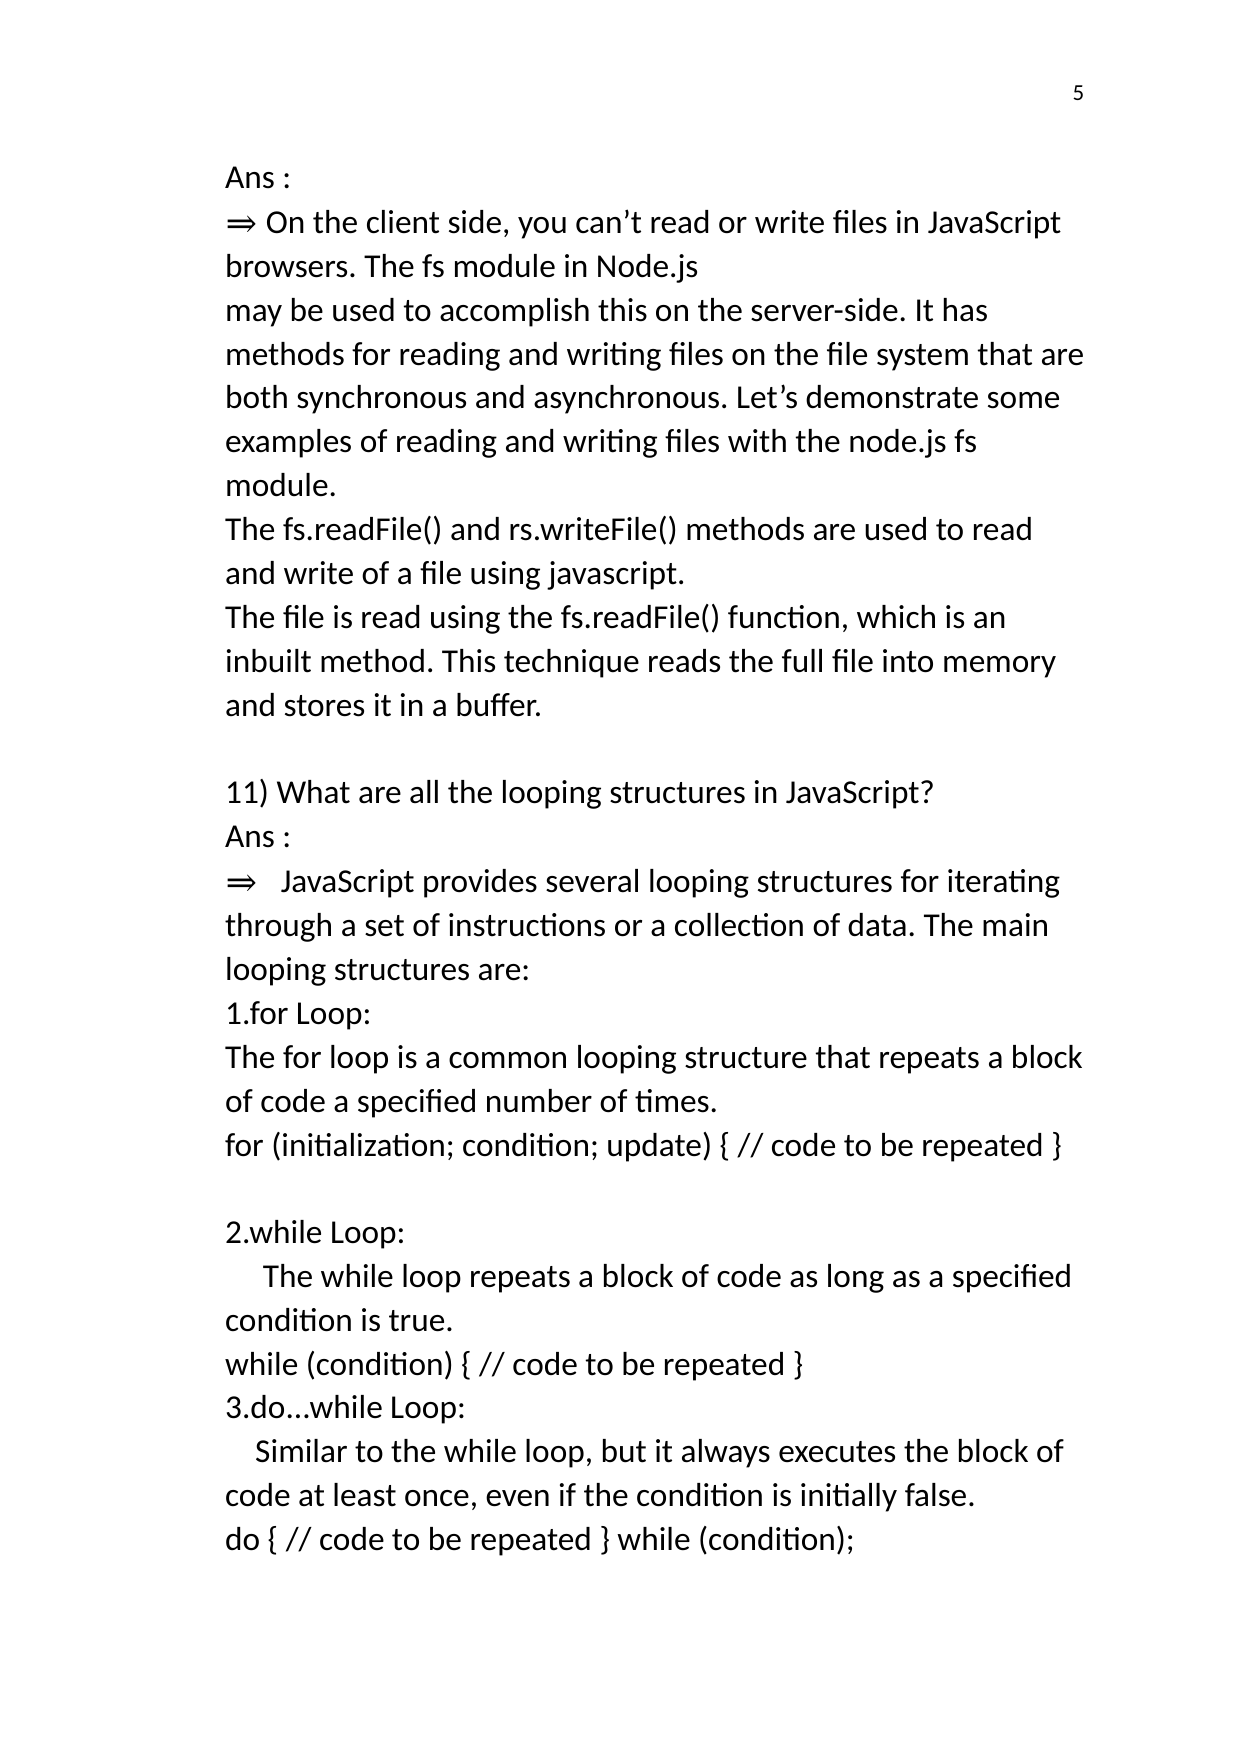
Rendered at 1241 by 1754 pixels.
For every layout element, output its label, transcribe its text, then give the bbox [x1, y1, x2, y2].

text Similar to the while loop, but it always executes the block of code at least once, even if the condition is initially false. [225, 1431, 1089, 1515]
text 1.for Loop: [225, 992, 1089, 1032]
text ⇒ JavaScript provides several looping structures for iterating through a set of instructions or a collection of data. The main looping structures are: [225, 859, 1089, 988]
text may be used to accomplish this on the server-side. It has methods for reading and writing files on the file system that are both synchronous and asynchronous. Let’s demonstrate some examples of reading and writing files with the node.js fs module. [225, 288, 1089, 505]
text The file is read using the fs.readFile() function, which is an inbuilt method. This technique reads the full file into memory and stores it in a buffer. [225, 596, 1089, 725]
text 2.while Loop: [225, 1211, 1089, 1251]
text Ans : [225, 156, 1089, 197]
text ⇒ On the client side, you can’t read or write files in JavaScript browsers. The fs module in Node.js [225, 200, 1089, 285]
text The for loop is a common looping structure that repeats a block of code a specified number of times. [225, 1036, 1089, 1120]
text The fs.readFile() and rs.writeFile() methods are used to read and write of a file using javascript. [225, 508, 1089, 593]
text Ans : [225, 815, 1089, 856]
text for (initialization; condition; update) { // code to be repeated } [225, 1124, 1089, 1164]
text while (condition) { // code to be repeated } [225, 1343, 1089, 1383]
text do { // code to be repeated } while (condition); [225, 1518, 1089, 1559]
text The while loop repeats a block of code as long as a specified condition is true. [225, 1255, 1089, 1339]
text 11) What are all the looping structures in JavaScript? [225, 771, 1089, 812]
text 3.do...while Loop: [225, 1387, 1089, 1427]
